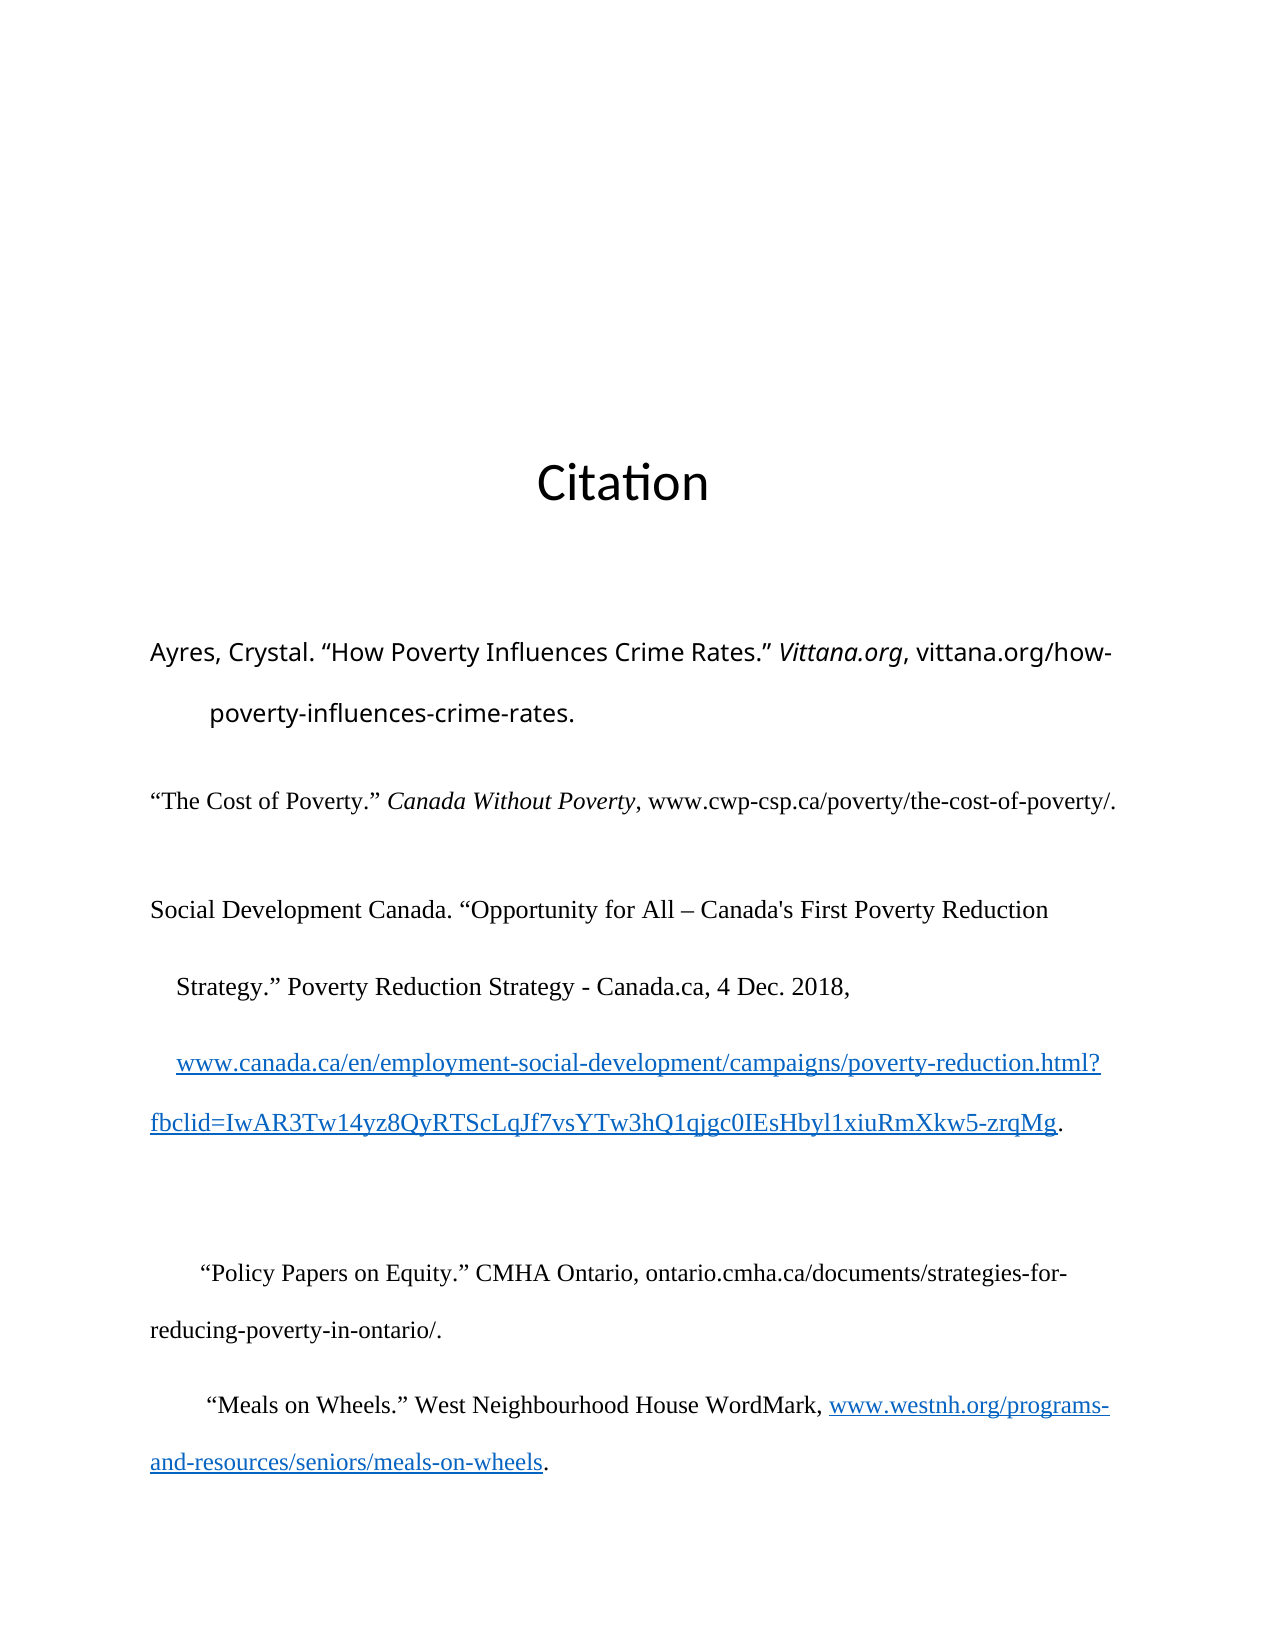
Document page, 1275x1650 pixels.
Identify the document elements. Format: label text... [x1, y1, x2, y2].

text Ayres, Crystal. “How Poverty Influences Crime Rates.” Vittana.org, vittana.org/how-poverty-influences-crime-rates. [150, 635, 1125, 730]
text “Policy Papers on Equity.” CMHA Ontario, ontario.cmha.ca/documents/strategies-for-reducing-poverty-in-ontario/. [150, 1258, 1125, 1344]
text Citation [150, 447, 1125, 514]
text “Meals on Wheels.” West Neighbourhood House WordMark, www.westnh.org/programs-and-resources/seniors/meals-on-wheels. [150, 1390, 1125, 1476]
text Social Development Canada. “Opportunity for All – Canada's First Poverty Reduction [150, 894, 1125, 924]
text Strategy.” Poverty Reduction Strategy - Canada.ca, 4 Dec. 2018, [150, 971, 1125, 1001]
text “The Cost of Poverty.” Canada Without Poverty, www.cwp-csp.ca/poverty/the-cost-of-poverty/. [150, 786, 1125, 815]
text www.canada.ca/en/employment-social-development/campaigns/poverty-reduction.html?fbclid=IwAR3Tw14yz8QyRTScLqJf7vsYTw3hQ1qjgc0IEsHbyl1xiuRmXkw5-zrqMg. [150, 1047, 1125, 1137]
